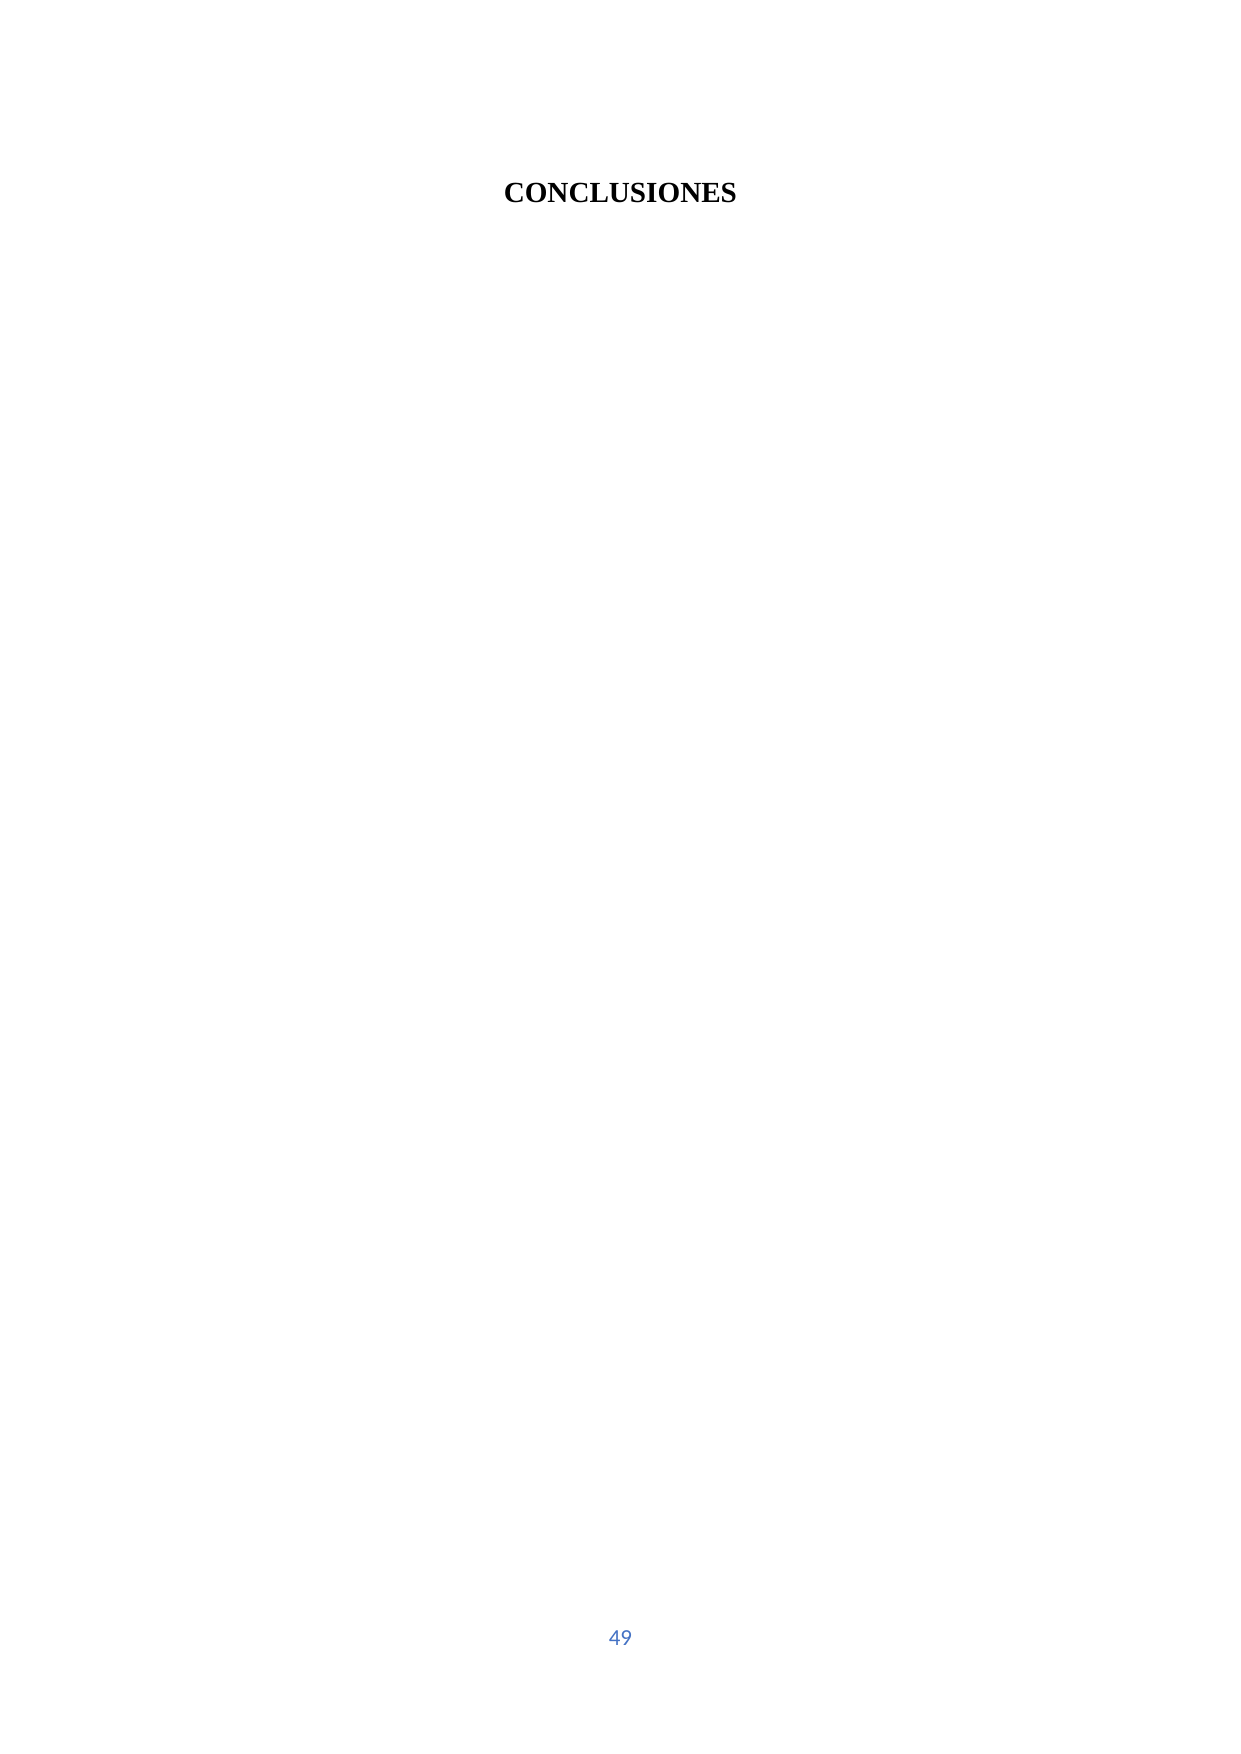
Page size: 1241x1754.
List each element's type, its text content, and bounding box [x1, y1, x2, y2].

subtitle CONCLUSIONES [150, 175, 1090, 208]
